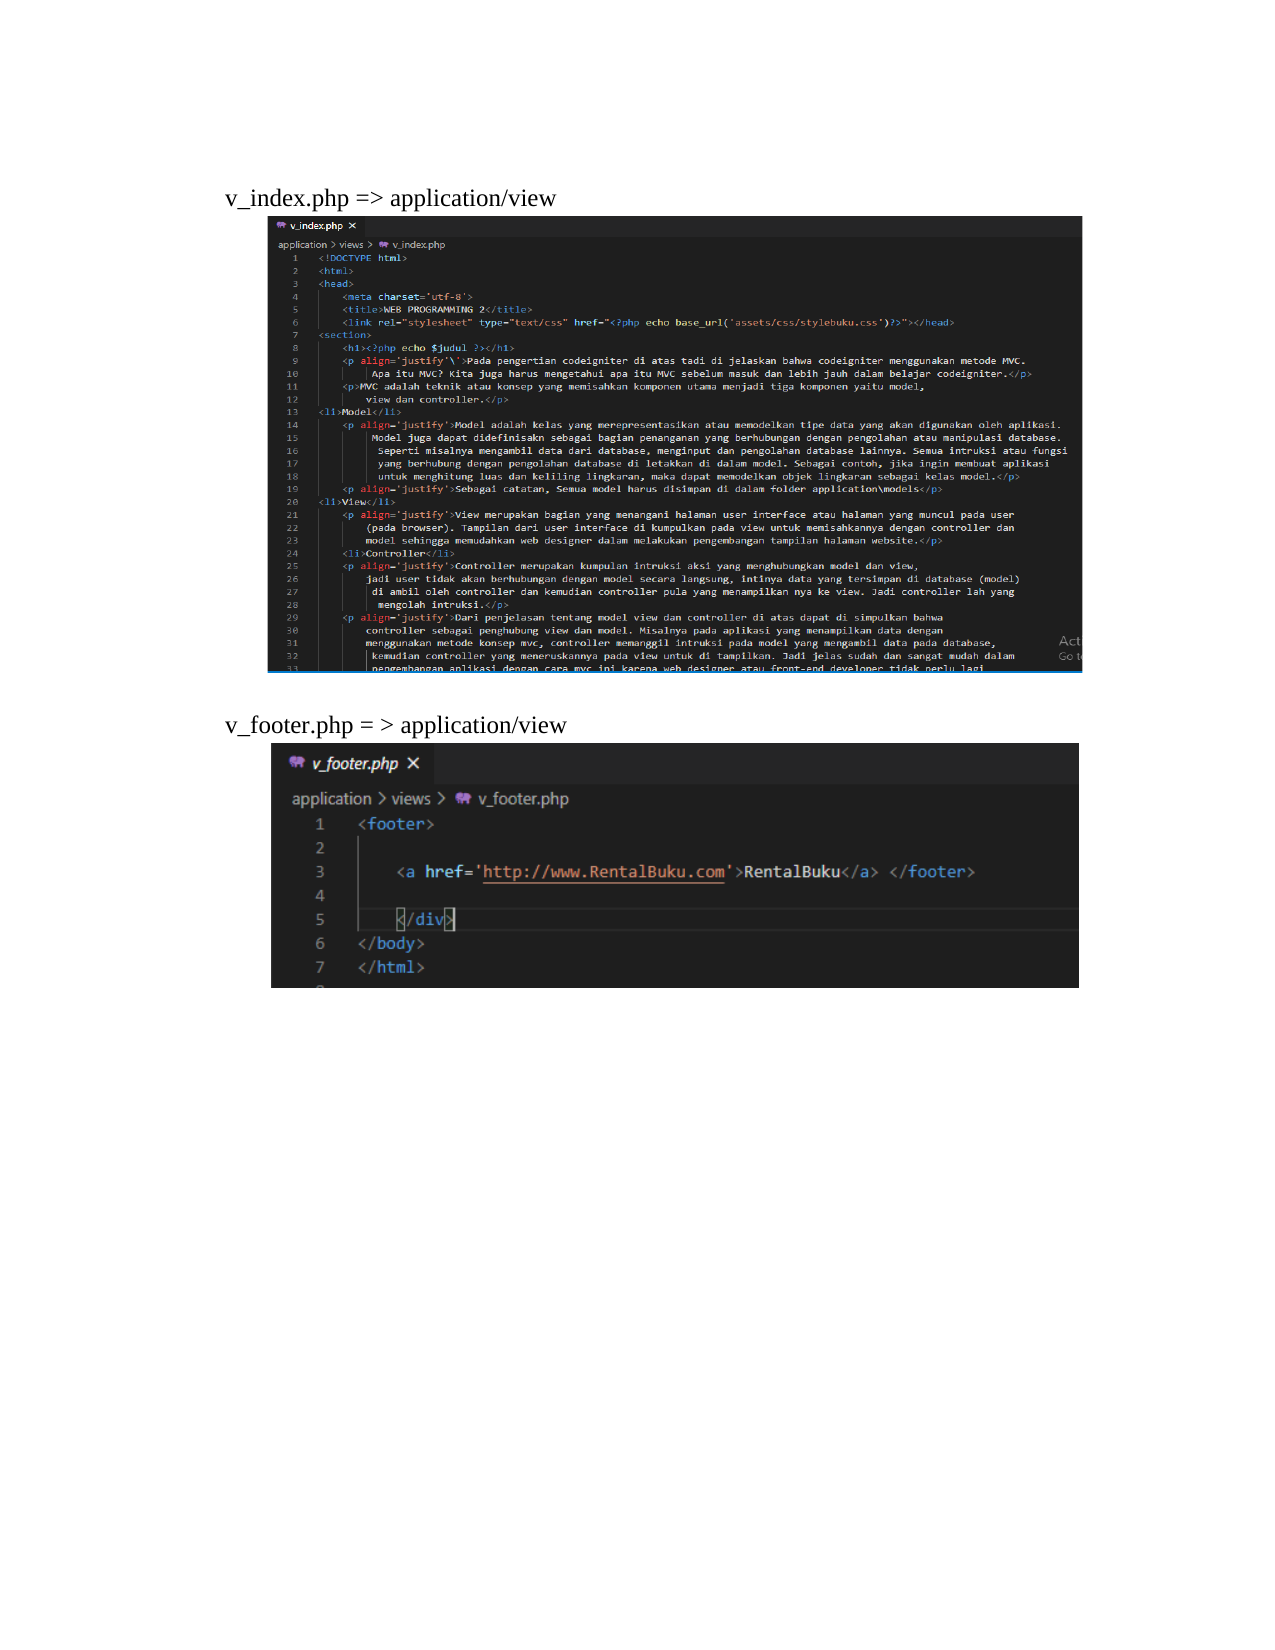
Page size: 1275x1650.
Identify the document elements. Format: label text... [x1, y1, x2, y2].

list v_footer.php = > application/view [225, 710, 1125, 739]
picture [267, 216, 1083, 673]
picture [271, 743, 1079, 988]
list v_index.php => application/view [225, 183, 1125, 212]
